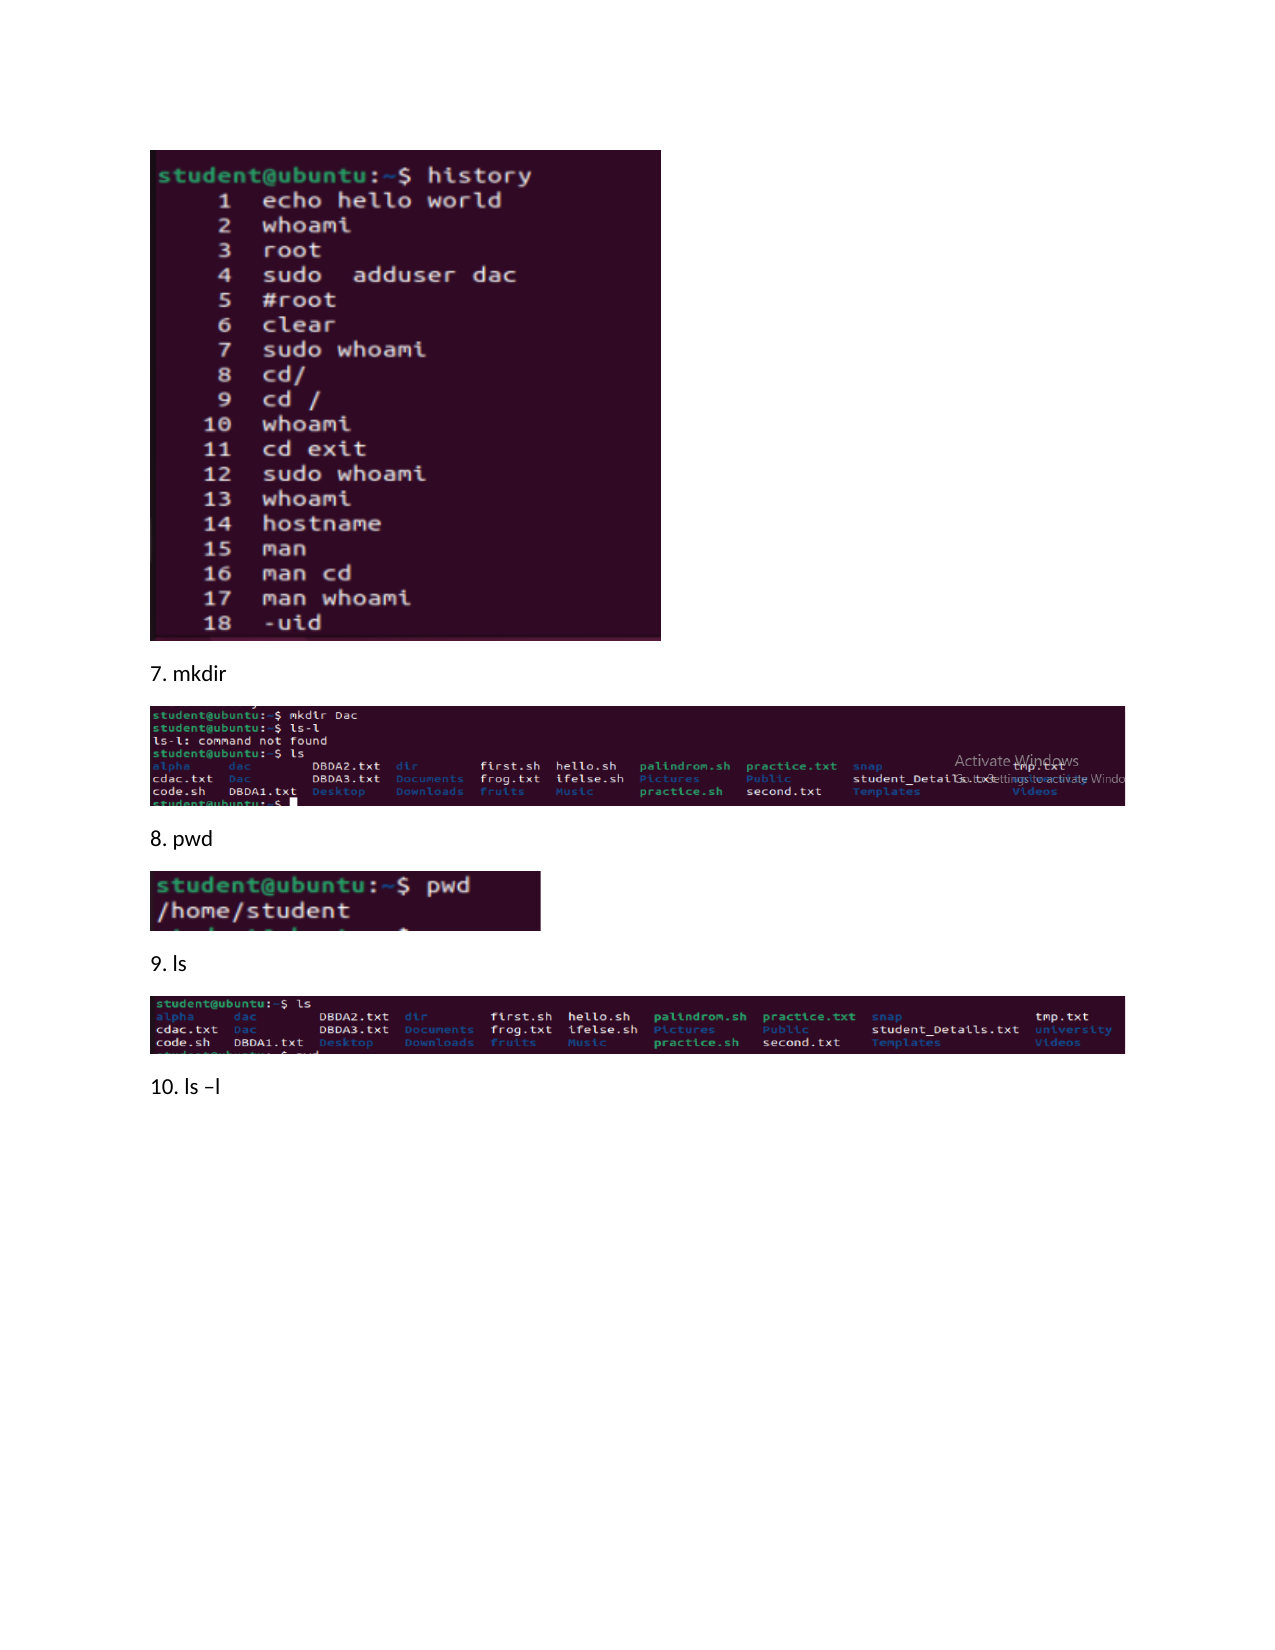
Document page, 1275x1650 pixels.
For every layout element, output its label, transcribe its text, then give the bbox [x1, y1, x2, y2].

text 9. ls [150, 949, 1125, 977]
picture [150, 871, 541, 931]
picture [150, 150, 661, 641]
text 7. mkdir [150, 659, 1125, 687]
picture [150, 996, 1125, 1054]
text 8. pwd [150, 824, 1125, 852]
text 10. ls –l [150, 1072, 1125, 1101]
picture [150, 706, 1125, 806]
